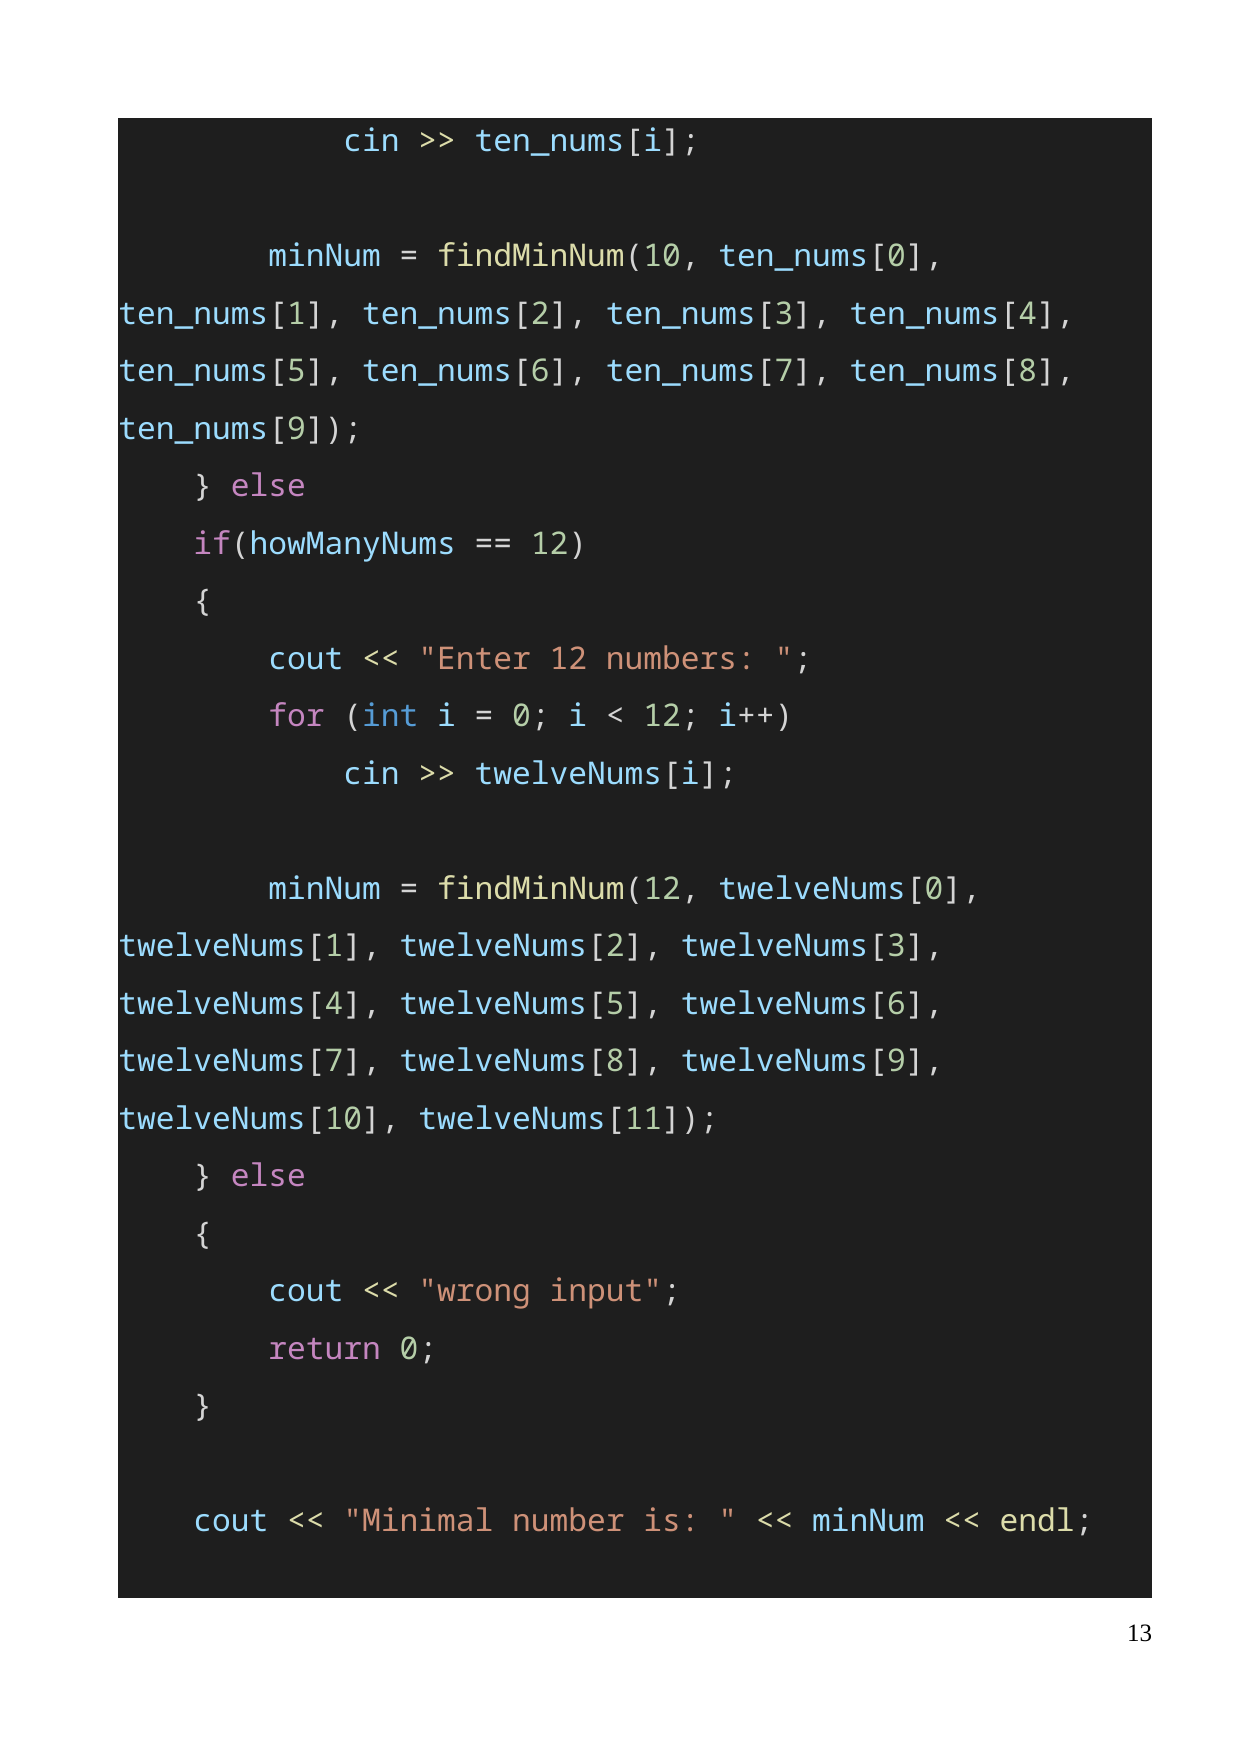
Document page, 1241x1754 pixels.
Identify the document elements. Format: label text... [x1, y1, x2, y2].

text if(howManyNums == 12) [118, 521, 1152, 563]
text cout << "Minimal number is: " << minNum << endl; [118, 1498, 1152, 1541]
text cin >> twelveNums[i]; [118, 751, 1152, 793]
text return 0; [118, 1326, 1152, 1368]
text cout << "Enter 12 numbers: "; [118, 636, 1152, 678]
text minNum = findMinNum(12, twelveNums[0], twelveNums[1], twelveNums[2], twelveNums[3], twelveNums[4], twelveNums[5], twelveNums[6], twelveNums[7], twelveNums[8], twelveNums[9], twelveNums[10], twelveNums[11]); [118, 866, 1152, 1138]
text { [118, 578, 1152, 621]
text cout << "wrong input"; [118, 1268, 1152, 1311]
text { [118, 1211, 1152, 1253]
text } else [118, 463, 1152, 506]
text } [118, 1383, 1152, 1426]
text for (int i = 0; i < 12; i++) [118, 693, 1152, 736]
text cin >> ten_nums[i]; [118, 118, 1152, 161]
text } else [118, 1153, 1152, 1196]
text minNum = findMinNum(10, ten_nums[0], ten_nums[1], ten_nums[2], ten_nums[3], ten_nums[4], ten_nums[5], ten_nums[6], ten_nums[7], ten_nums[8], ten_nums[9]); [118, 233, 1152, 448]
